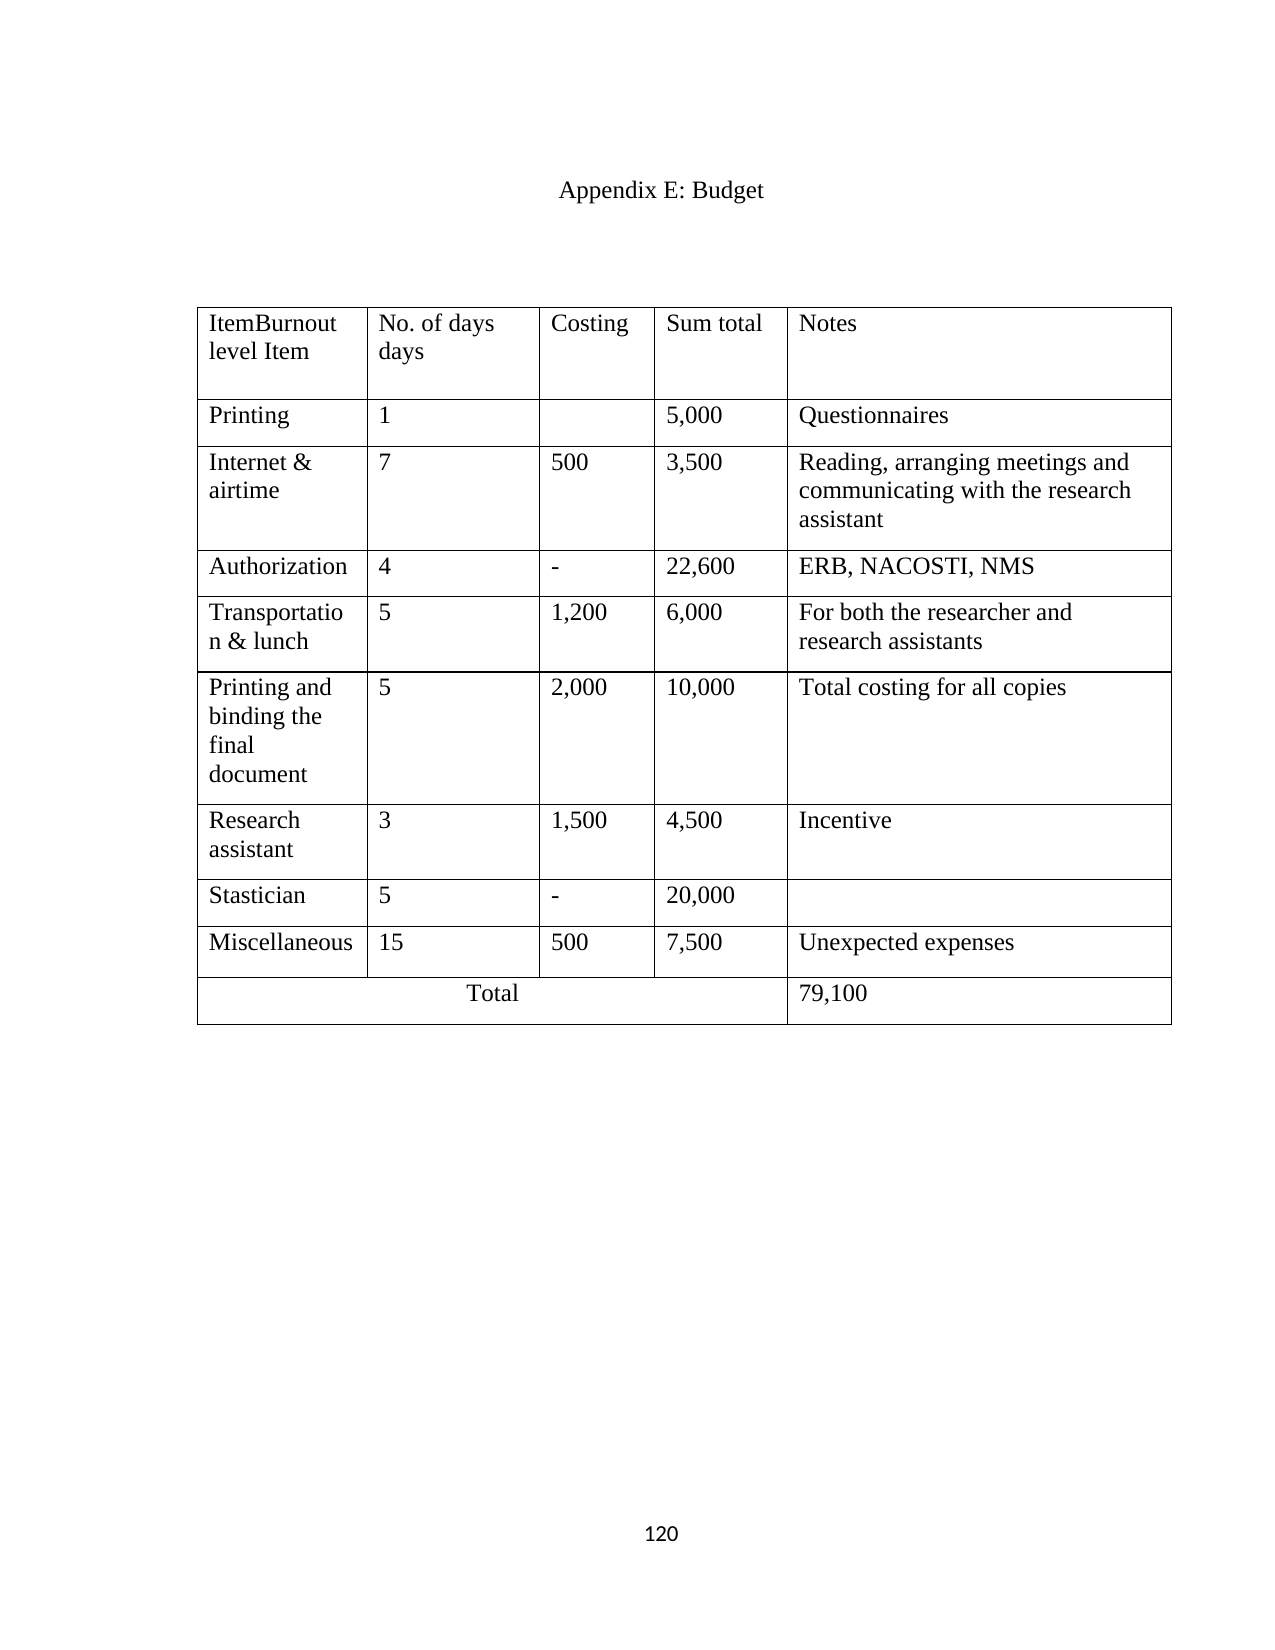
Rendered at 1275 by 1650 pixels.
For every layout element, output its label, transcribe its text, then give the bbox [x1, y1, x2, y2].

table_cell 7,500 [655, 927, 787, 977]
table_cell - [540, 880, 654, 926]
table_cell 3 [368, 805, 539, 879]
table_cell For both the researcher and research assistants [788, 597, 1171, 671]
table_cell Printing and binding the final document [198, 673, 367, 804]
table_header No. of days days [368, 308, 539, 399]
table_cell 1,500 [540, 805, 654, 879]
table_cell Research assistant [198, 805, 367, 879]
table_cell Printing [198, 400, 367, 446]
table_cell 1,200 [540, 597, 654, 671]
table_cell ERB, NACOSTI, NMS [788, 551, 1171, 596]
table_cell 3,500 [655, 447, 787, 550]
table_cell 2,000 [540, 673, 654, 804]
table_cell 500 [540, 447, 654, 550]
table_cell Internet & airtime [198, 447, 367, 550]
table_cell Miscellaneous [198, 927, 367, 977]
table_header Costing [540, 308, 654, 399]
table_cell 7 [368, 447, 539, 550]
table_cell 6,000 [655, 597, 787, 671]
table_cell 10,000 [655, 673, 787, 804]
table_cell 4 [368, 551, 539, 596]
table_cell 22,600 [655, 551, 787, 596]
table_cell 5 [368, 673, 539, 804]
table_cell Unexpected expenses [788, 927, 1171, 977]
table_header Notes [788, 308, 1171, 399]
table_cell 5 [368, 880, 539, 926]
table_cell Total [198, 978, 787, 1024]
table_cell 500 [540, 927, 654, 977]
table_cell 4,500 [655, 805, 787, 879]
table_cell Questionnaires [788, 400, 1171, 446]
table_cell Reading, arranging meetings and communicating with the research assistant [788, 447, 1171, 550]
table_cell - [540, 551, 654, 596]
table_cell 79,100 [788, 978, 1171, 1024]
table_cell Incentive [788, 805, 1171, 879]
table_cell [788, 880, 1171, 926]
subtitle Appendix E: Budget [197, 175, 1125, 204]
table_header ItemBurnout level Item [198, 308, 367, 399]
table_cell 5 [368, 597, 539, 671]
table_header Sum total [655, 308, 787, 399]
table_cell [540, 400, 654, 446]
table_cell 15 [368, 927, 539, 977]
table_cell 1 [368, 400, 539, 446]
table_cell Transportation & lunch [198, 597, 367, 671]
table_cell Authorization [198, 551, 367, 596]
table_cell Total costing for all copies [788, 673, 1171, 804]
table_cell Stastician [198, 880, 367, 926]
table_cell 20,000 [655, 880, 787, 926]
table_cell 5,000 [655, 400, 787, 446]
